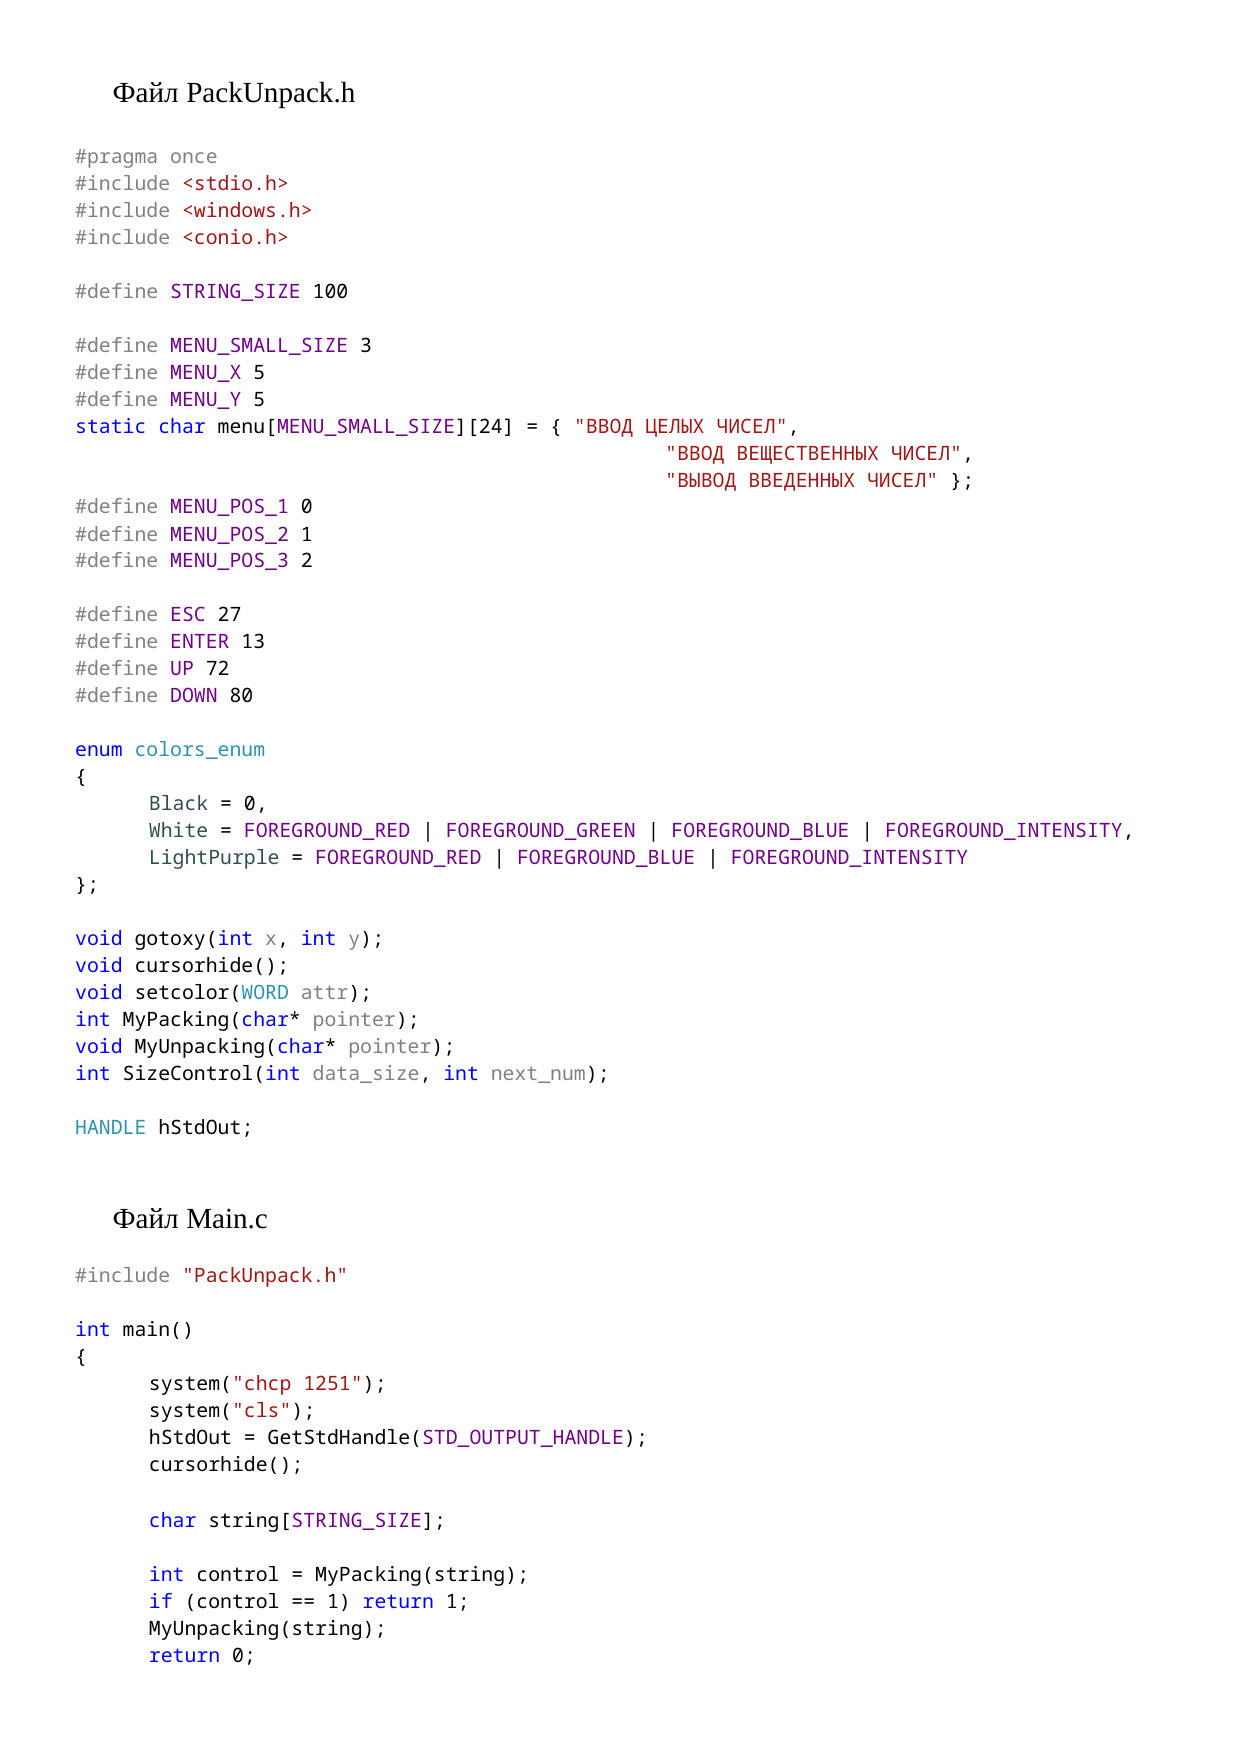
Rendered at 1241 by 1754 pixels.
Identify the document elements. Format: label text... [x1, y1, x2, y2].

text #include <windows.h> [75, 196, 1165, 223]
text void setcolor(WORD attr); [75, 978, 1165, 1005]
text int MyPacking(char* pointer); [75, 1005, 1165, 1032]
text if (control == 1) return 1; [75, 1587, 1165, 1614]
text Файл Main.c [112, 1201, 1165, 1234]
text #define MENU_X 5 [75, 358, 1165, 385]
text #include <stdio.h> [75, 169, 1165, 196]
text #define MENU_Y 5 [75, 385, 1165, 412]
text Файл PackUnpack.h [112, 75, 1165, 108]
text { [75, 1342, 1165, 1369]
text LightPurple = FOREGROUND_RED | FOREGROUND_BLUE | FOREGROUND_INTENSITY [75, 843, 1165, 871]
text #define MENU_POS_3 2 [75, 547, 1165, 574]
text #include "PackUnpack.h" [75, 1261, 1165, 1288]
text { [75, 763, 1165, 789]
text "ВЫВОД ВВЕДЕННЫХ ЧИСЕЛ" }; [75, 466, 1165, 493]
text system("chcp 1251"); [75, 1369, 1165, 1396]
text #define UP 72 [75, 655, 1165, 682]
text Black = 0, [75, 789, 1165, 817]
text }; [75, 871, 1165, 897]
text MyUnpacking(string); [75, 1614, 1165, 1641]
text char string[STRING_SIZE]; [75, 1506, 1165, 1533]
text int SizeControl(int data_size, int next_num); [75, 1059, 1165, 1086]
text int main() [75, 1315, 1165, 1342]
text cursorhide(); [75, 1450, 1165, 1477]
text #define MENU_POS_1 0 [75, 493, 1165, 520]
text #define MENU_POS_2 1 [75, 520, 1165, 547]
text #define STRING_SIZE 100 [75, 277, 1165, 304]
text #define MENU_SMALL_SIZE 3 [75, 331, 1165, 358]
text White = FOREGROUND_RED | FOREGROUND_GREEN | FOREGROUND_BLUE | FOREGROUND_INTENSITY, [75, 817, 1165, 843]
text void cursorhide(); [75, 951, 1165, 978]
text #pragma once [75, 142, 1165, 169]
text HANDLE hStdOut; [75, 1113, 1165, 1140]
text static char menu[MENU_SMALL_SIZE][24] = { "ВВОД ЦЕЛЫХ ЧИСЕЛ", [75, 412, 1165, 439]
text int control = MyPacking(string); [75, 1560, 1165, 1587]
text hStdOut = GetStdHandle(STD_OUTPUT_HANDLE); [75, 1423, 1165, 1450]
text #define DOWN 80 [75, 682, 1165, 709]
text system("cls"); [75, 1396, 1165, 1423]
text void gotoxy(int x, int y); [75, 924, 1165, 951]
text "ВВОД ВЕЩЕСТВЕННЫХ ЧИСЕЛ", [75, 439, 1165, 466]
text #define ESC 27 [75, 601, 1165, 628]
text void MyUnpacking(char* pointer); [75, 1032, 1165, 1059]
text enum colors_enum [75, 736, 1165, 763]
text return 0; [75, 1641, 1165, 1668]
text #include <conio.h> [75, 223, 1165, 250]
text #define ENTER 13 [75, 628, 1165, 655]
